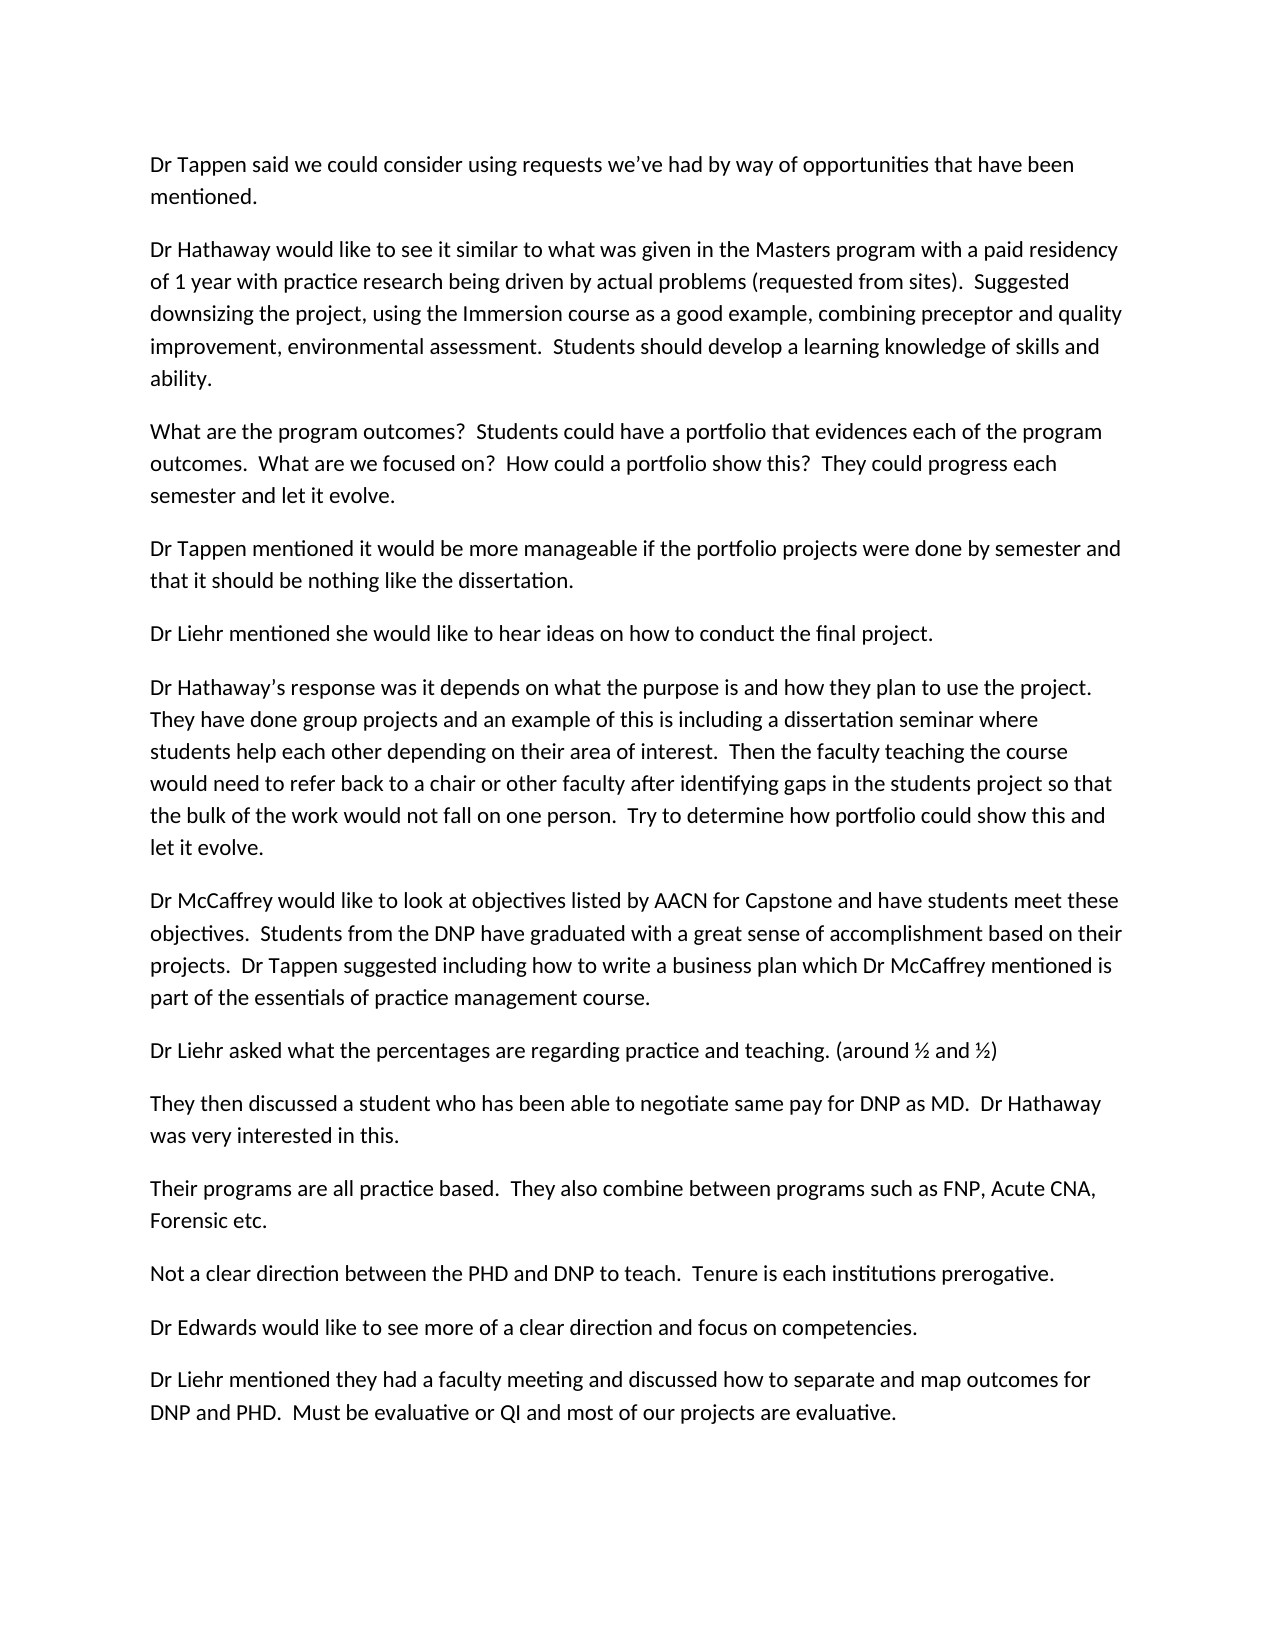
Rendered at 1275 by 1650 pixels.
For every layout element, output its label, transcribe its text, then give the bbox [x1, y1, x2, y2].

text Their programs are all practice based. They also combine between programs such as FNP, Acute CNA, Forensic etc. [150, 1174, 1125, 1234]
text Dr Liehr mentioned they had a faculty meeting and discussed how to separate and map outcomes for DNP and PHD. Must be evaluative or QI and most of our projects are evaluative. [150, 1366, 1125, 1426]
text Dr Hathaway’s response was it depends on what the purpose is and how they plan to use the project. They have done group projects and an example of this is including a dissertation seminar where students help each other depending on their area of interest. Then the faculty teaching the course would need to refer back to a chair or other faculty after identifying gaps in the students project so that the bulk of the work would not fall on one person. Try to determine how portfolio could show this and let it evolve. [150, 673, 1125, 862]
text Dr Edwards would like to see more of a clear direction and focus on competencies. [150, 1313, 1125, 1341]
text Dr Tappen said we could consider using requests we’ve had by way of opportunities that have been mentioned. [150, 150, 1125, 210]
text Dr Hathaway would like to see it similar to what was given in the Masters program with a paid residency of 1 year with practice research being driven by actual problems (requested from sites). Suggested downsizing the project, using the Immersion course as a good example, combining preceptor and quality improvement, environmental assessment. Students should develop a learning knowledge of skills and ability. [150, 235, 1125, 392]
text They then discussed a student who has been able to negotiate same pay for DNP as MD. Dr Hathaway was very interested in this. [150, 1089, 1125, 1149]
text Not a clear direction between the PHD and DNP to teach. Tenure is each institutions prerogative. [150, 1259, 1125, 1288]
text Dr McCaffrey would like to look at objectives listed by AACN for Capstone and have students meet these objectives. Students from the DNP have graduated with a great sense of accomplishment based on their projects. Dr Tappen suggested including how to write a business plan which Dr McCaffrey mentioned is part of the essentials of practice management course. [150, 887, 1125, 1011]
text Dr Tappen mentioned it would be more manageable if the portfolio projects were done by semester and that it should be nothing like the dissertation. [150, 534, 1125, 594]
text Dr Liehr mentioned she would like to hear ideas on how to conduct the final project. [150, 619, 1125, 648]
text Dr Liehr asked what the percentages are regarding practice and teaching. (around ½ and ½) [150, 1036, 1125, 1064]
text What are the program outcomes? Students could have a portfolio that evidences each of the program outcomes. What are we focused on? How could a portfolio show this? They could progress each semester and let it evolve. [150, 417, 1125, 509]
